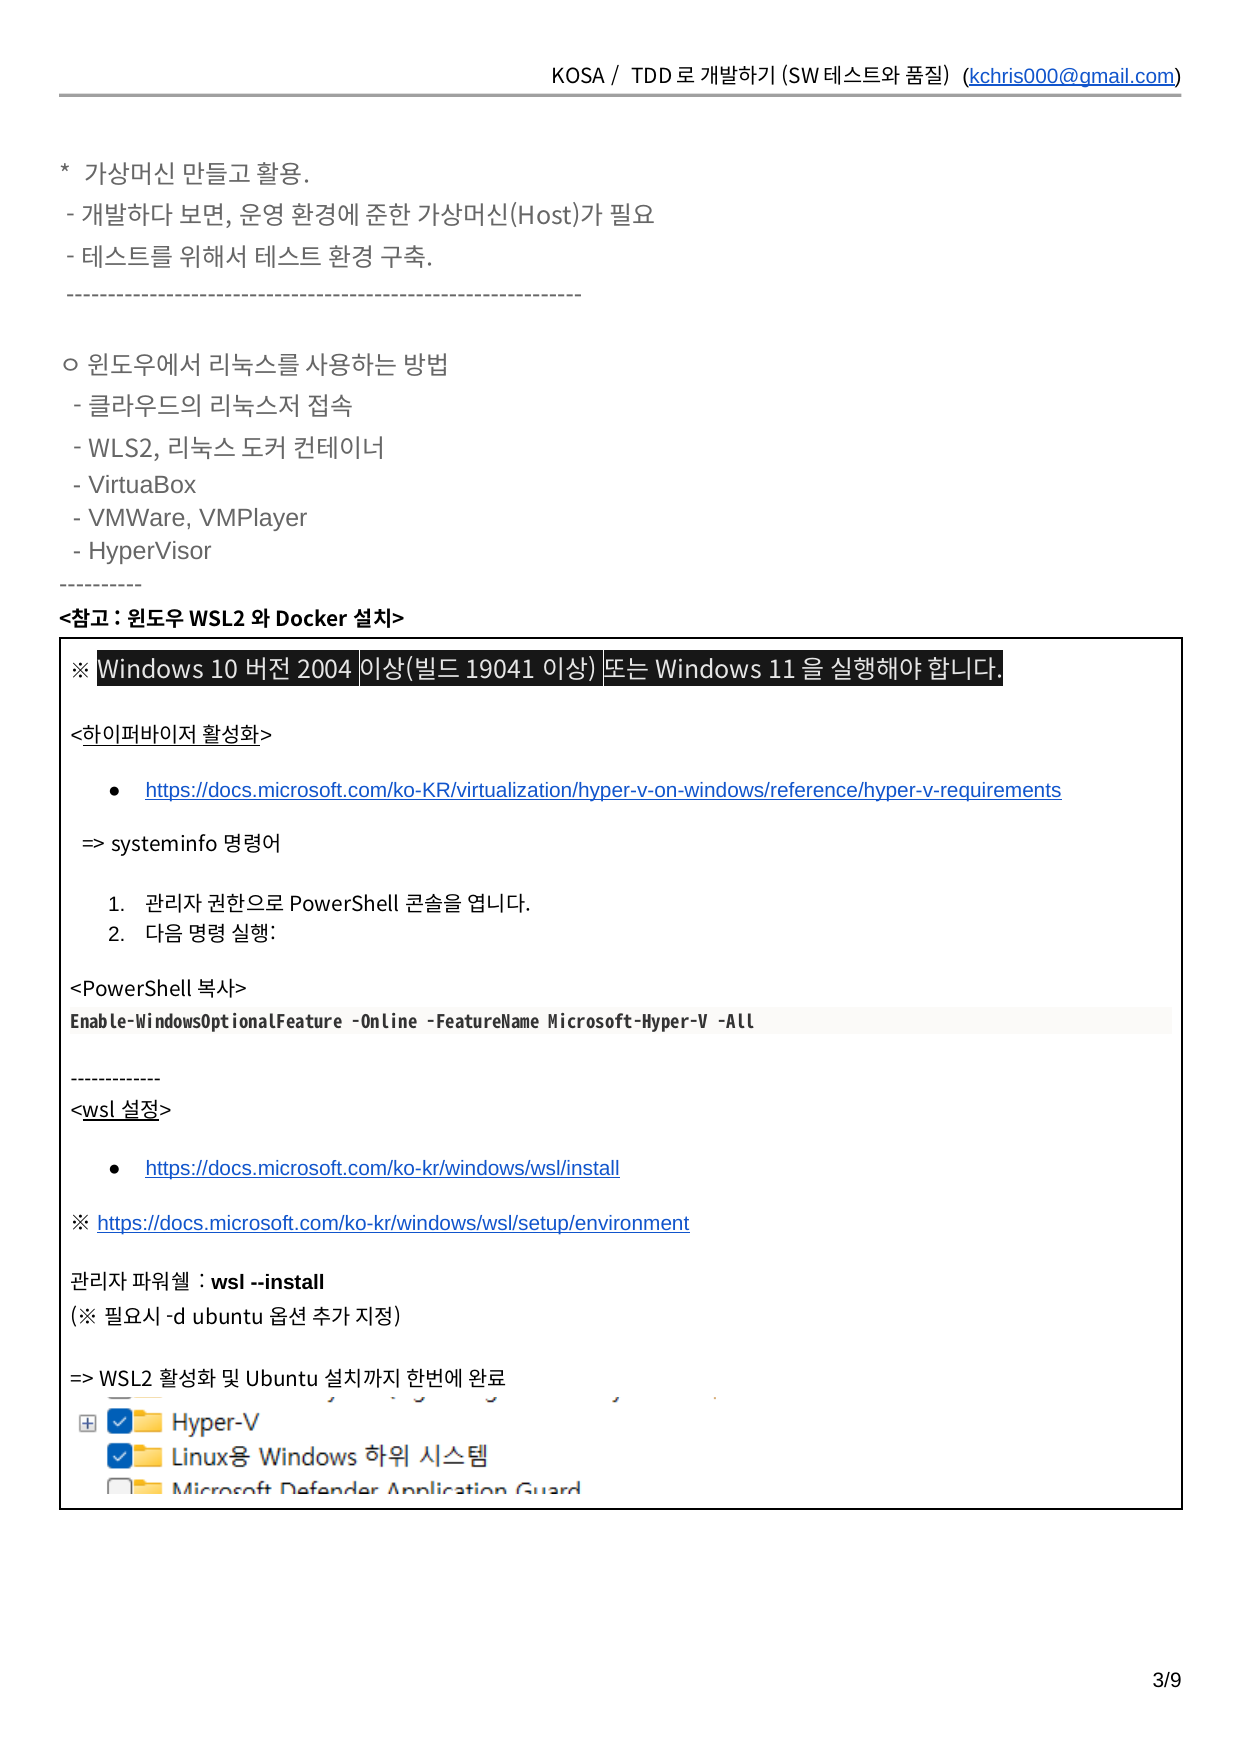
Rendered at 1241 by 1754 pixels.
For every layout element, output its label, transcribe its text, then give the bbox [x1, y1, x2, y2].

text - VMWare, VMPlayer [59, 503, 1181, 532]
text - VirtuaBox [59, 470, 1181, 499]
text - 테스트를 위해서 테스트 환경 구축. [59, 237, 1181, 274]
picture [70, 1397, 716, 1494]
text ---------- [59, 569, 1181, 598]
text - HyperVisor [59, 536, 1181, 565]
text * 가상머신 만들고 활용. [59, 154, 1181, 190]
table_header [61, 639, 1181, 1508]
text - WLS2, 리눅스 도커 컨테이너 [59, 428, 1181, 465]
text -------------------------------------------------------------- [59, 279, 1181, 308]
text - 클라우드의 리눅스저 접속 [59, 387, 1181, 423]
text <참고 : 윈도우 WSL2 와 Docker 설치> [59, 602, 1181, 632]
text ㅇ 윈도우에서 리눅스를 사용하는 방법 [59, 345, 1181, 381]
text - 개발하다 보면, 운영 환경에 준한 가상머신(Host)가 필요 [59, 196, 1181, 232]
